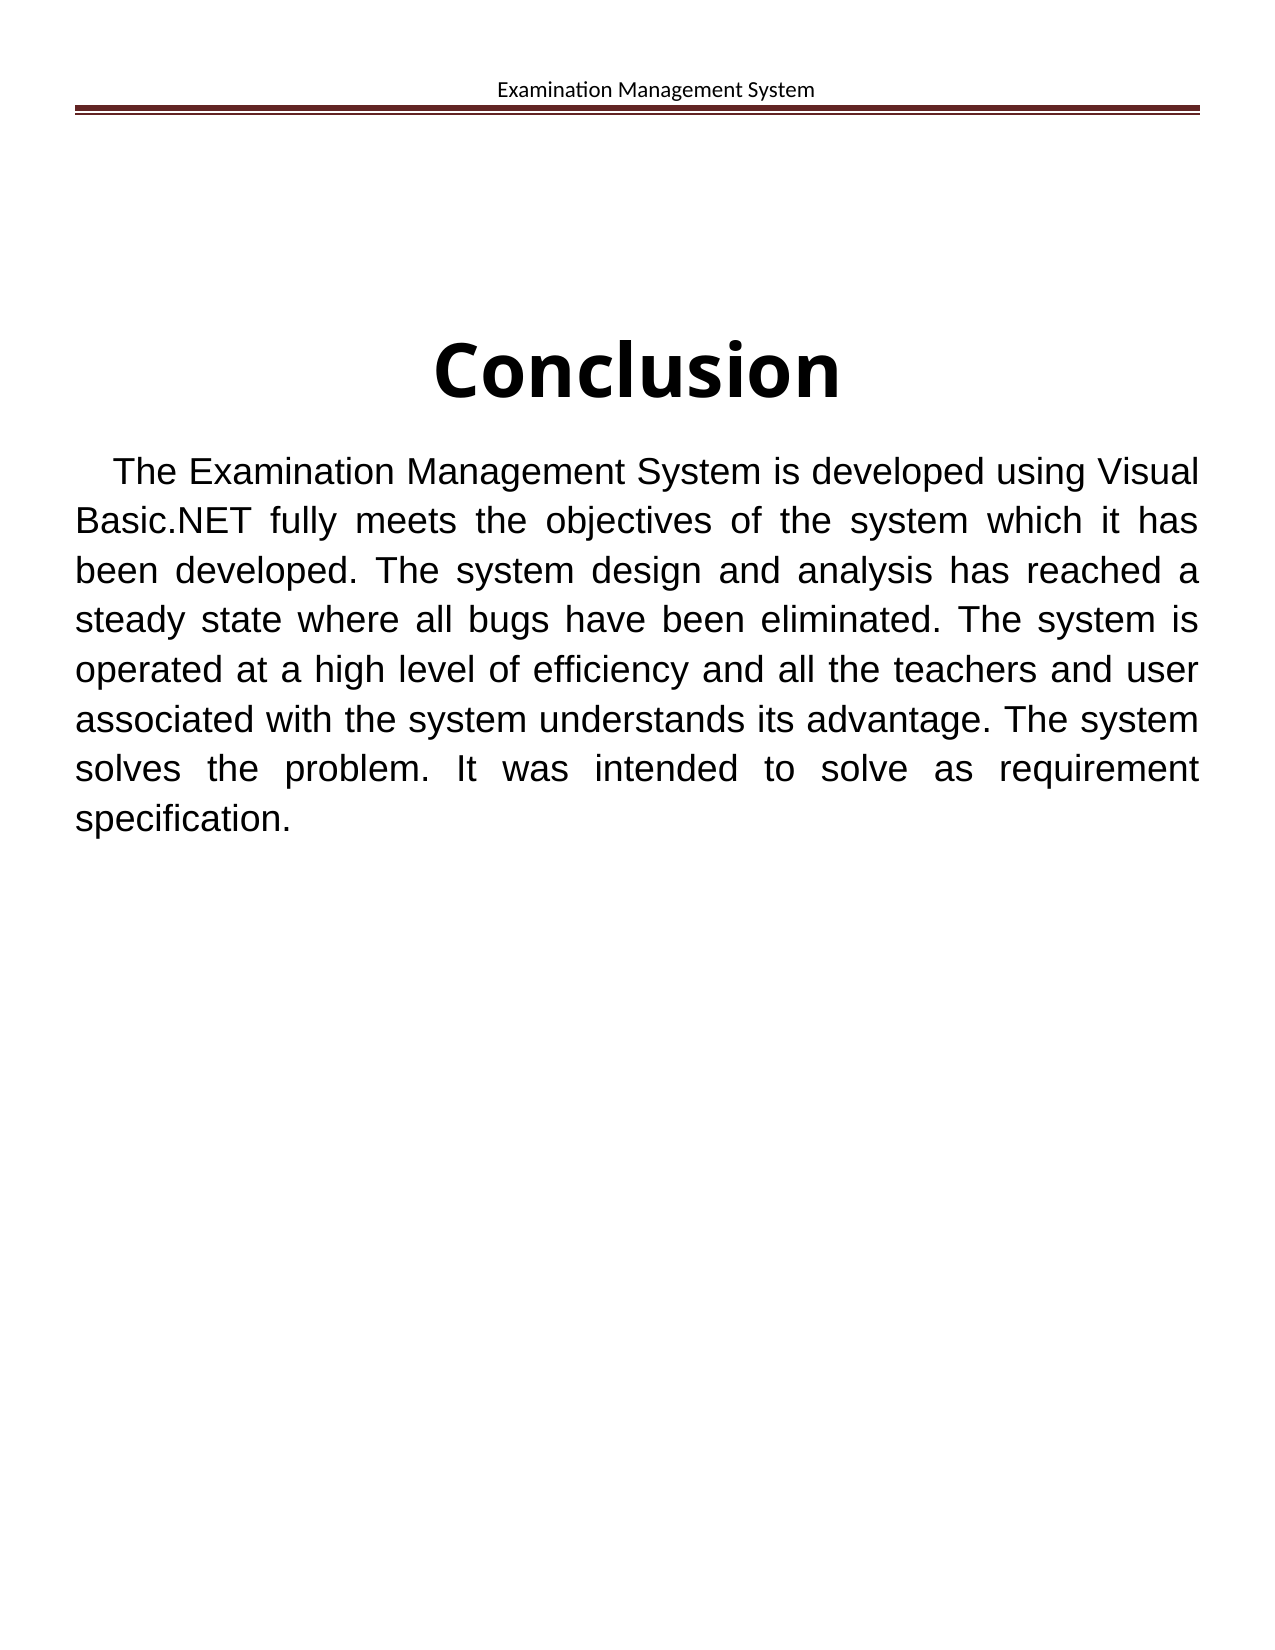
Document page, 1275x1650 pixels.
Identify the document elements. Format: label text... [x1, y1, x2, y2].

text The Examination Management System is developed using Visual Basic.NET fully meets the objectives of the system which it has been developed. The system design and analysis has reached a steady state where all bugs have been eliminated. The system is operated at a high level of efficiency and all the teachers and user associated with the system understands its advantage. The system solves the problem. It was intended to solve as requirement specification. [75, 449, 1200, 839]
text Conclusion [75, 317, 1200, 420]
